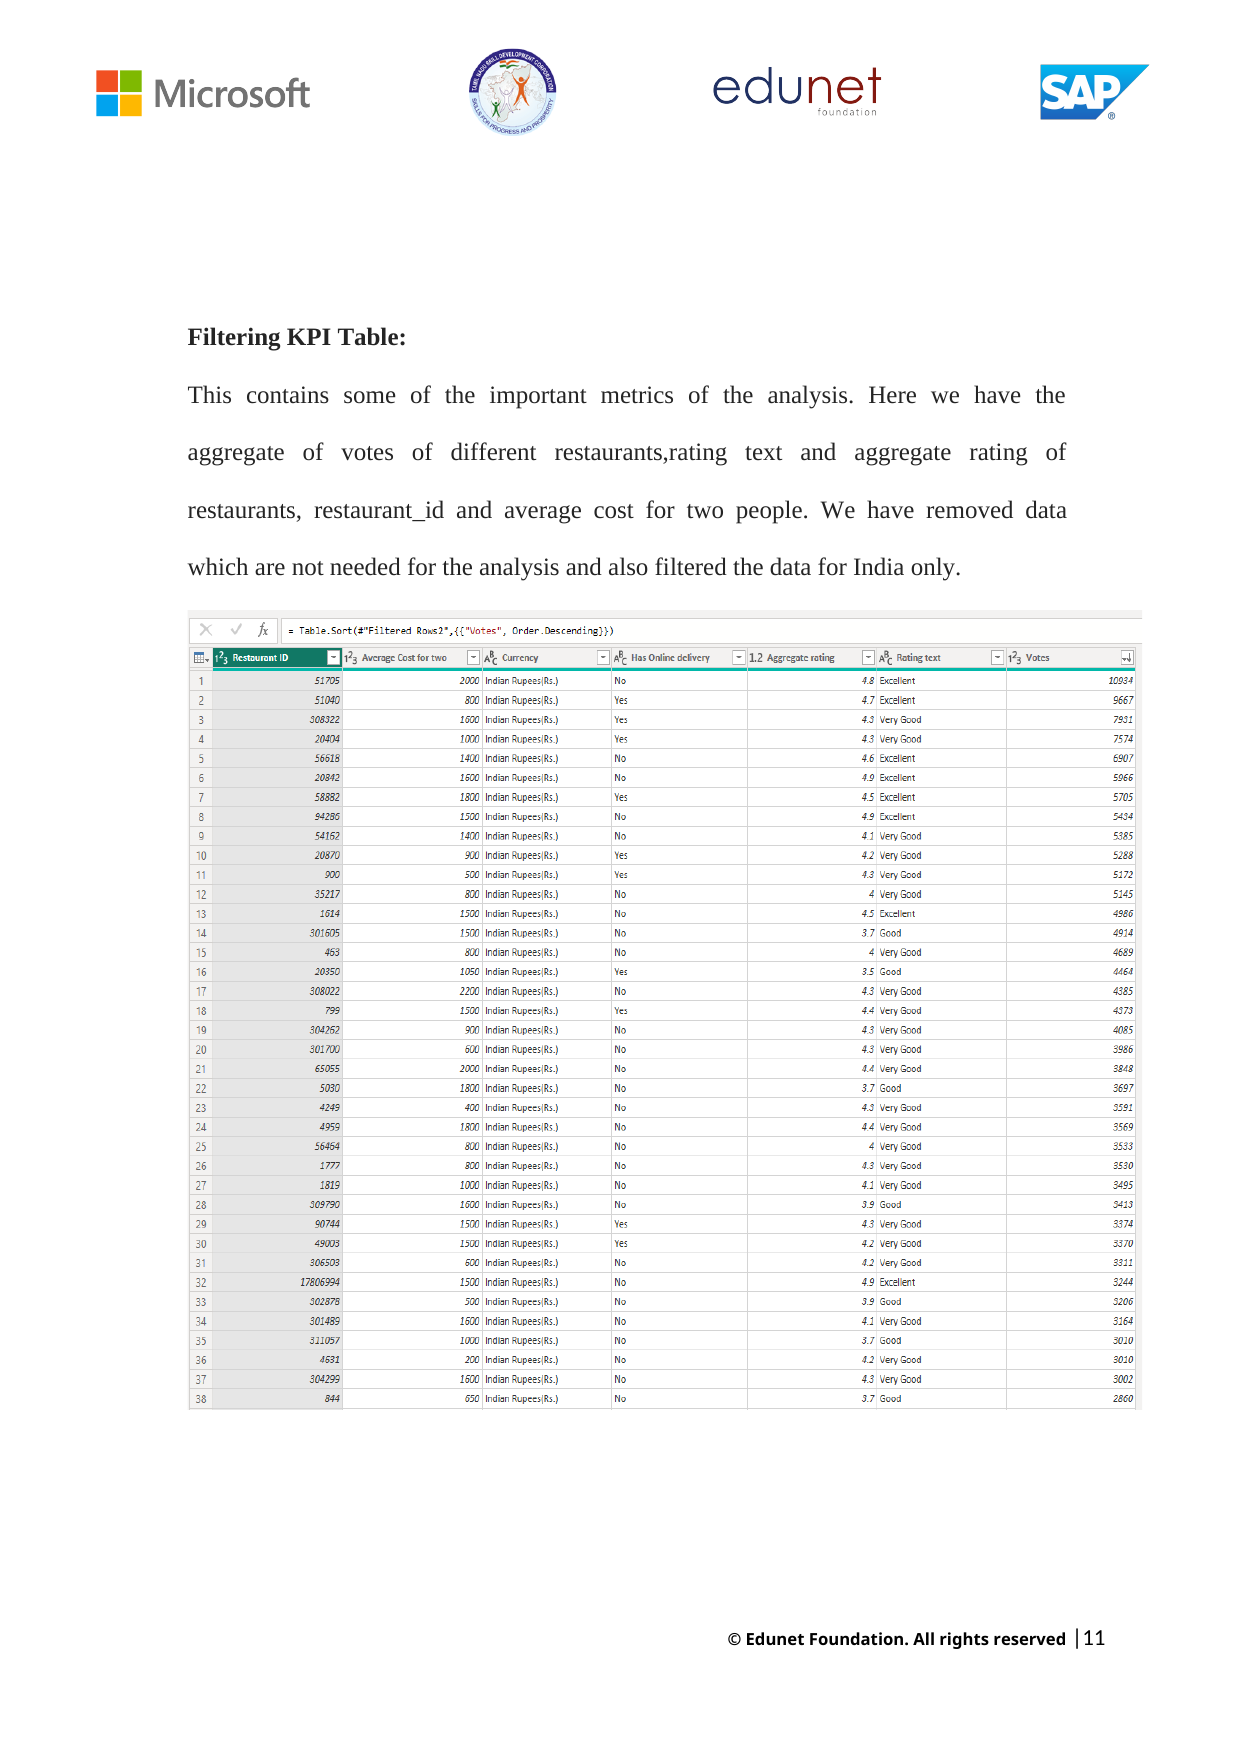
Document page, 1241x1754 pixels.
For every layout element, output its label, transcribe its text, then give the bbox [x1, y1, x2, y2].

picture [466, 45, 558, 137]
text Filtering KPI Table: [187, 322, 1068, 351]
picture [706, 60, 889, 122]
picture [1039, 63, 1151, 121]
text This contains some of the important metrics of the analysis. Here we have the aggregate of votes of different restaurants,rating text and aggregate rating of restaurants, restaurant_id and average cost for two people. We have removed data which are not needed for the analysis and also filtered the data for India only. [187, 380, 1068, 581]
picture [91, 65, 316, 121]
picture [187, 610, 1143, 1410]
